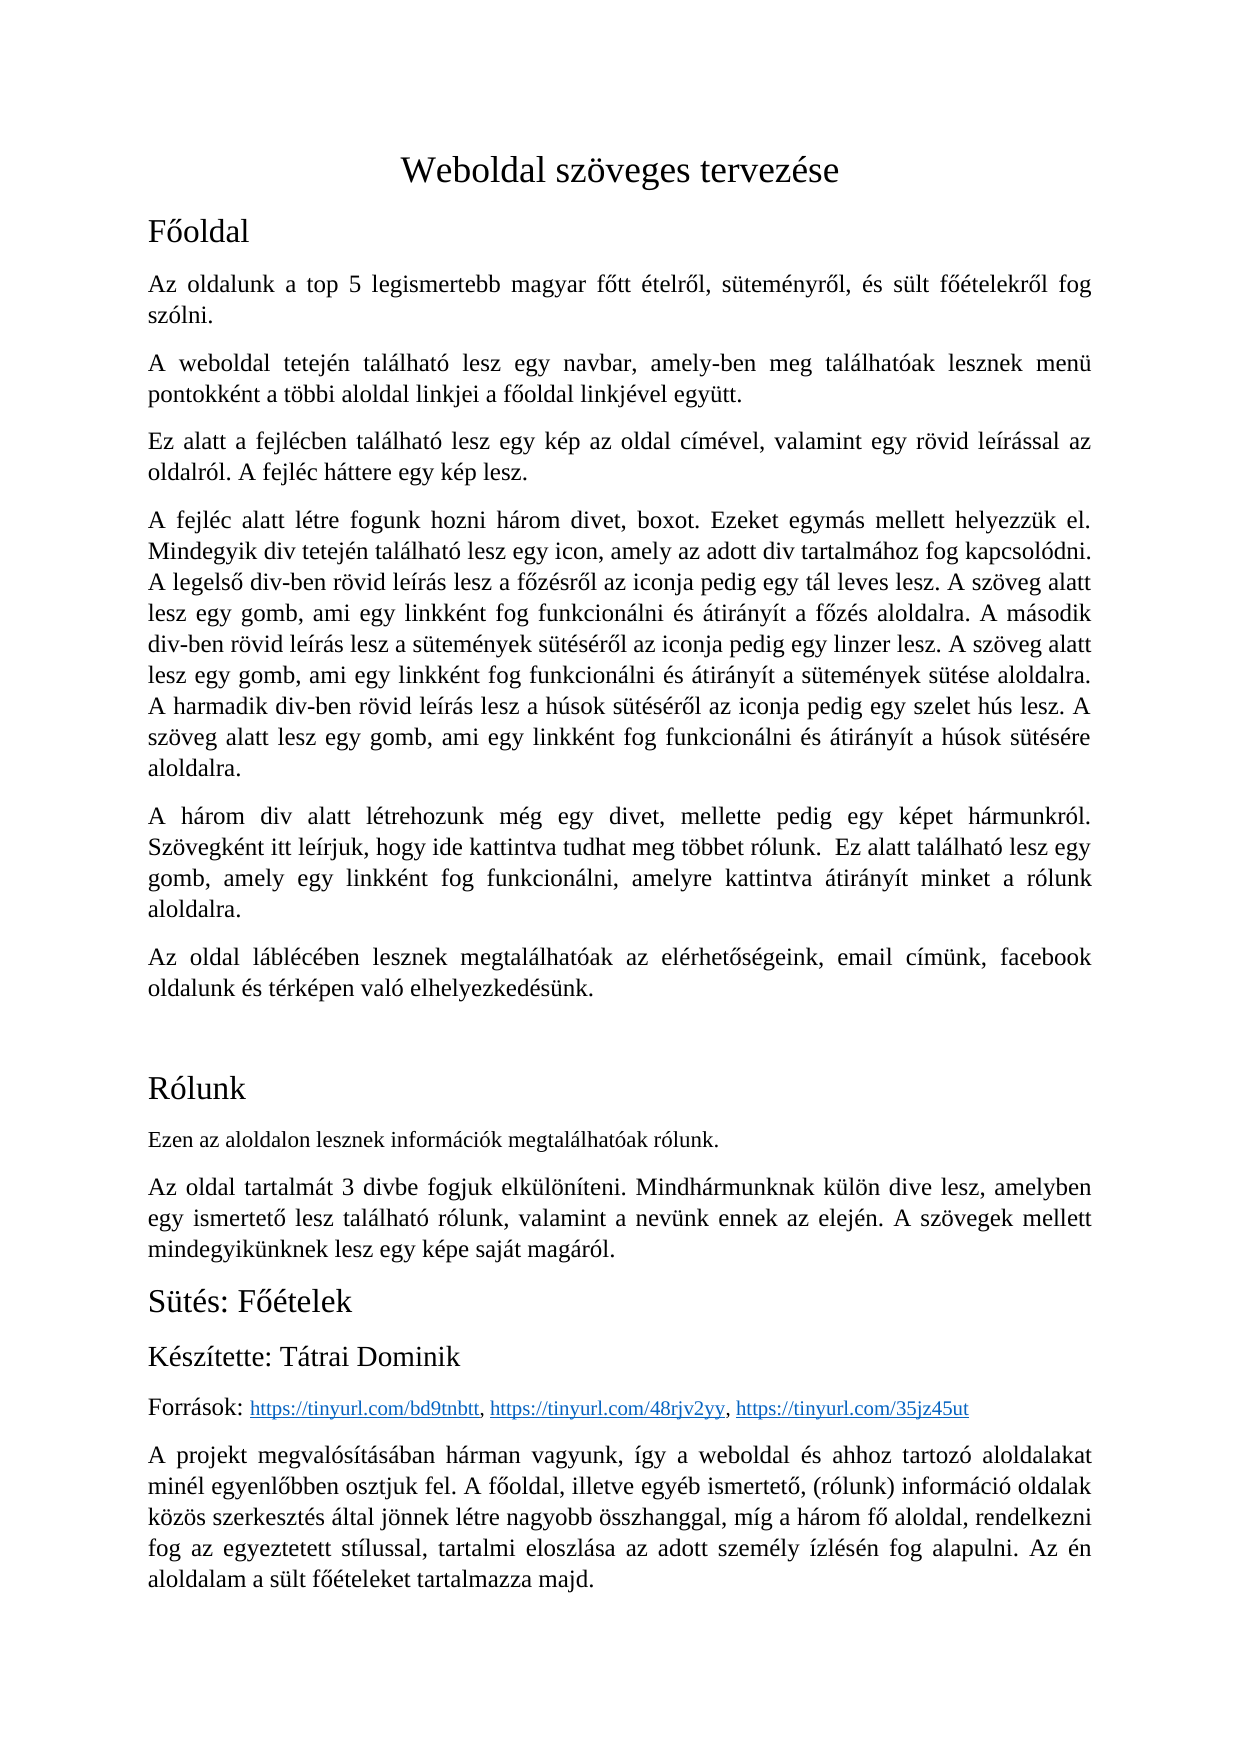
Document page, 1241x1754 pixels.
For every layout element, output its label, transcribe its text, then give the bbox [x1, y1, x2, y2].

text Ez alatt a fejlécben található lesz egy kép az oldal címével, valamint egy rövid leírással az oldalról. A fejléc háttere egy kép lesz. [148, 426, 1093, 486]
text Készítette: Tátrai Dominik [148, 1339, 1093, 1373]
text A weboldal tetején található lesz egy navbar, amely-ben meg találhatóak lesznek menü pontokként a többi aloldal linkjei a főoldal linkjével együtt. [148, 348, 1093, 407]
text Weboldal szöveges tervezése [148, 148, 1093, 191]
text A három div alatt létrehozunk még egy divet, mellette pedig egy képet hármunkról. Szövegként itt leírjuk, hogy ide kattintva tudhat meg többet rólunk. Ez alatt található lesz egy gomb, amely egy linkként fog funkcionálni, amelyre kattintva átirányít minket a rólunk aloldalra. [148, 801, 1093, 923]
text Az oldal tartalmát 3 divbe fogjuk elkülöníteni. Mindhármunknak külön dive lesz, amelyben egy ismertető lesz található rólunk, valamint a nevünk ennek az elején. A szövegek mellett mindegyikünknek lesz egy képe saját magáról. [148, 1172, 1093, 1262]
text Az oldalunk a top 5 legismertebb magyar főtt ételről, süteményről, és sült főételekről fog szólni. [148, 269, 1093, 329]
text Rólunk [148, 1068, 1093, 1107]
text A projekt megvalósításában hárman vagyunk, így a weboldal és ahhoz tartozó aloldalakat minél egyenlőbben osztjuk fel. A főoldal, illetve egyéb ismertető, (rólunk) információ oldalak közös szerkesztés által jönnek létre nagyobb összhanggal, míg a három fő aloldal, rendelkezni fog az egyeztetett stílussal, tartalmi eloszlása az adott személy ízlésén fog alapulni. Az én aloldalam a sült főételeket tartalmazza majd. [148, 1440, 1093, 1593]
text Források: https://tinyurl.com/bd9tnbtt, https://tinyurl.com/48rjv2yy, https://tinyurl.com/35jz45ut [148, 1392, 1093, 1421]
text Ezen az aloldalon lesznek információk megtalálhatóak rólunk. [148, 1126, 1093, 1153]
text Főoldal [148, 211, 1093, 249]
text Az oldal láblécében lesznek megtalálhatóak az elérhetőségeink, email címünk, facebook oldalunk és térképen való elhelyezkedésünk. [148, 942, 1093, 1002]
text Sütés: Főételek [148, 1281, 1093, 1320]
text A fejléc alatt létre fogunk hozni három divet, boxot. Ezeket egymás mellett helyezzük el. Mindegyik div tetején található lesz egy icon, amely az adott div tartalmához fog kapcsolódni. A legelső div-ben rövid leírás lesz a főzésről az iconja pedig egy tál leves lesz. A szöveg alatt lesz egy gomb, ami egy linkként fog funkcionálni és átirányít a főzés aloldalra. A második div-ben rövid leírás lesz a sütemények sütéséről az iconja pedig egy linzer lesz. A szöveg alatt lesz egy gomb, ami egy linkként fog funkcionálni és átirányít a sütemények sütése aloldalra. A harmadik div-ben rövid leírás lesz a húsok sütéséről az iconja pedig egy szelet hús lesz. A szöveg alatt lesz egy gomb, ami egy linkként fog funkcionálni és átirányít a húsok sütésére aloldalra. [148, 505, 1093, 782]
